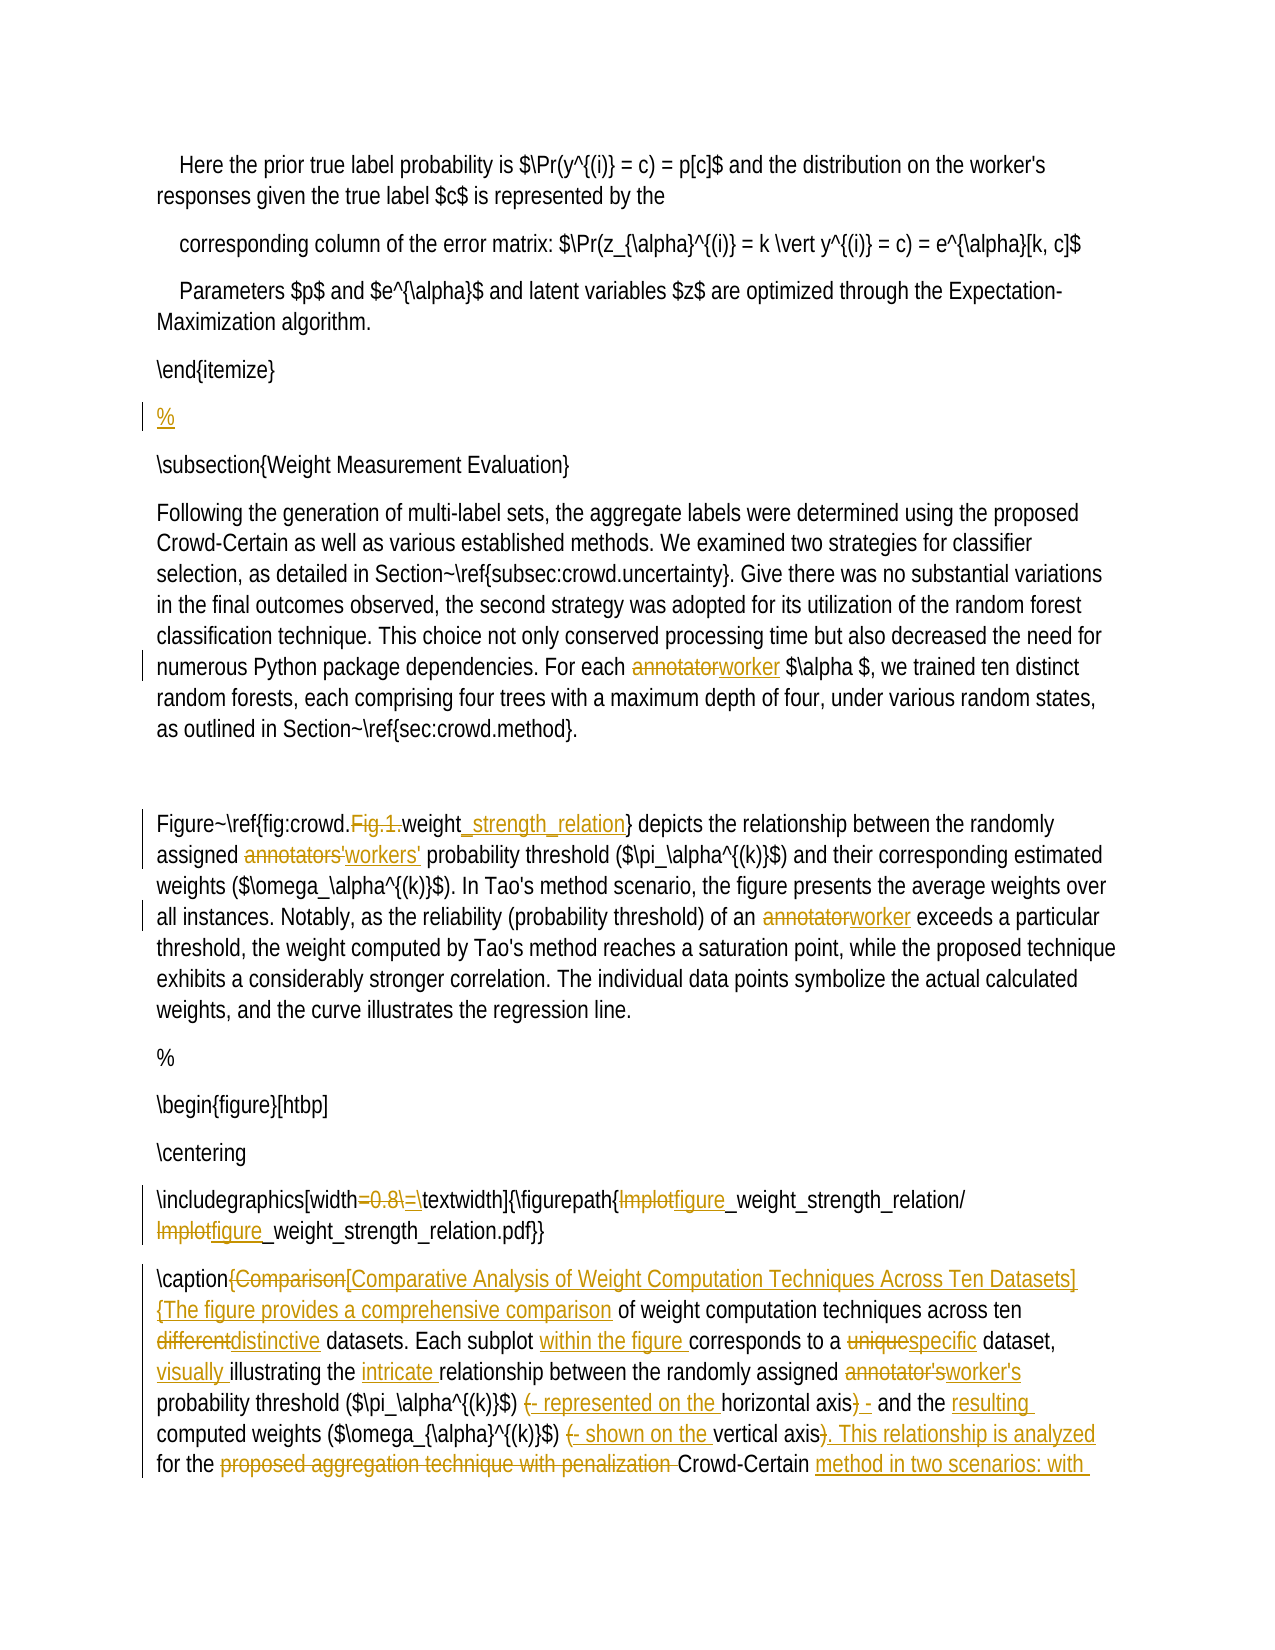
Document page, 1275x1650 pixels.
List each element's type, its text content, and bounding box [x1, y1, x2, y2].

text corresponding column of the error matrix: $\Pr(z_{\alpha}^{(i)} = k \vert y^{(i)} = c) = e^{\alpha}[k, c]$ [156, 228, 1118, 257]
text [156, 1264, 1118, 1478]
text Figure~\ref{fig:crowd.weight} depicts the relationship between the randomly assigned probability threshold ($\pi_\alpha^{(k)}$) and their corresponding estimated weights ($\omega_\alpha^{(k)}$). In Tao's method scenario, the figure presents the average weights over all instances. Notably, as the reliability (probability threshold) of an exceeds a particular threshold, the weight computed by Tao's method reaches a saturation point, while the proposed technique exhibits a considerably stronger correlation. The individual data points symbolize the actual calculated weights, and the curve illustrates the regression line. [156, 809, 1118, 1023]
text \begin{figure}[htbp] [156, 1090, 1118, 1119]
text % [156, 1042, 1118, 1071]
text \end{itemize} [156, 355, 1118, 383]
text \centering [156, 1138, 1118, 1166]
text \includegraphics[widthtextwidth]{\figurepath{_weight_strength_relation/_weight_strength_relation.pdf}} [156, 1185, 1118, 1245]
text Here the prior true label probability is $\Pr(y^{(i)} = c) = p[c]$ and the distribution on the worker's responses given the true label $c$ is represented by the [156, 150, 1118, 209]
text \subsection{Weight Measurement Evaluation} [156, 450, 1118, 478]
text Following the generation of multi-label sets, the aggregate labels were determined using the proposed Crowd-Certain as well as various established methods. We examined two strategies for classifier selection, as detailed in Section~\ref{subsec:crowd.uncertainty}. Give there was no substantial variations in the final outcomes observed, the second strategy was adopted for its utilization of the random forest classification technique. This choice not only conserved processing time but also decreased the need for numerous Python package dependencies. For each $\alpha $, we trained ten distinct random forests, each comprising four trees with a maximum depth of four, under various random states, as outlined in Section~\ref{sec:crowd.method}. [156, 497, 1118, 743]
text Parameters $p$ and $e^{\alpha}$ and latent variables $z$ are optimized through the Expectation-Maximization algorithm. [156, 276, 1118, 336]
